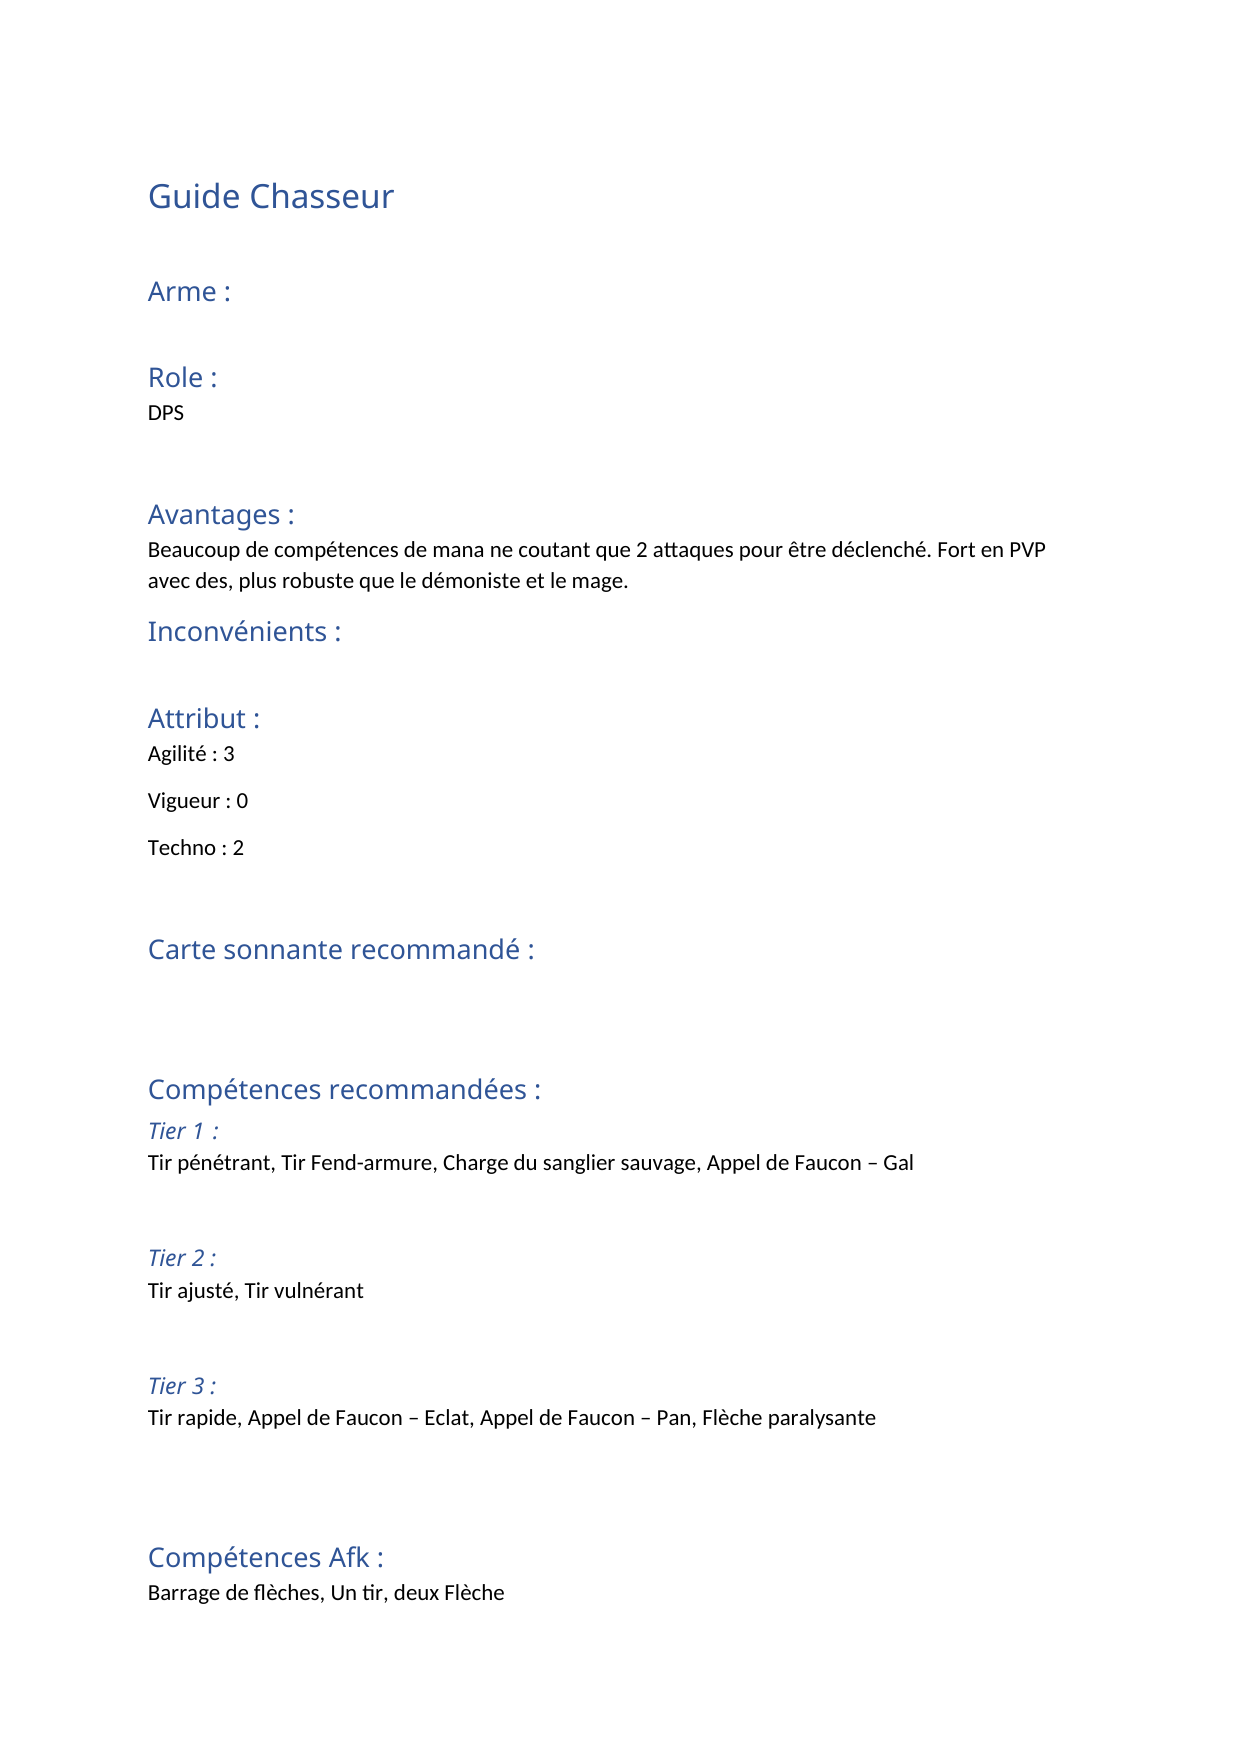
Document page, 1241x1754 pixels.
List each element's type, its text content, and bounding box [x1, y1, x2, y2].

subtitle Tier 2 : [148, 1242, 1093, 1273]
text Tir ajusté, Tir vulnérant [148, 1276, 1093, 1304]
text DPS [148, 398, 1093, 426]
text Tir pénétrant, Tir Fend-armure, Charge du sanglier sauvage, Appel de Faucon – Gal [148, 1148, 1093, 1176]
text Barrage de flèches, Un tir, deux Flèche [148, 1578, 1093, 1606]
subtitle Inconvénients : [148, 613, 1093, 649]
subtitle Tier 1 : [148, 1115, 1093, 1146]
subtitle Avantages : [148, 496, 1093, 533]
subtitle Role : [148, 359, 1093, 396]
subtitle Compétences Afk : [148, 1538, 1093, 1575]
subtitle Guide Chasseur [148, 173, 1093, 218]
text Vigueur : 0 [148, 786, 1093, 814]
subtitle Carte sonnante recommandé : [148, 930, 1093, 967]
text Techno : 2 [148, 833, 1093, 861]
text Tir rapide, Appel de Faucon – Eclat, Appel de Faucon – Pan, Flèche paralysante [148, 1403, 1093, 1431]
subtitle Arme : [148, 272, 1093, 309]
subtitle Compétences recommandées : [148, 1071, 1093, 1108]
text Agilité : 3 [148, 739, 1093, 767]
text Beaucoup de compétences de mana ne coutant que 2 attaques pour être déclenché. Fort en PVP avec des, plus robuste que le démoniste et le mage. [148, 536, 1093, 594]
subtitle Attribut : [148, 699, 1093, 736]
subtitle Tier 3 : [148, 1370, 1093, 1401]
